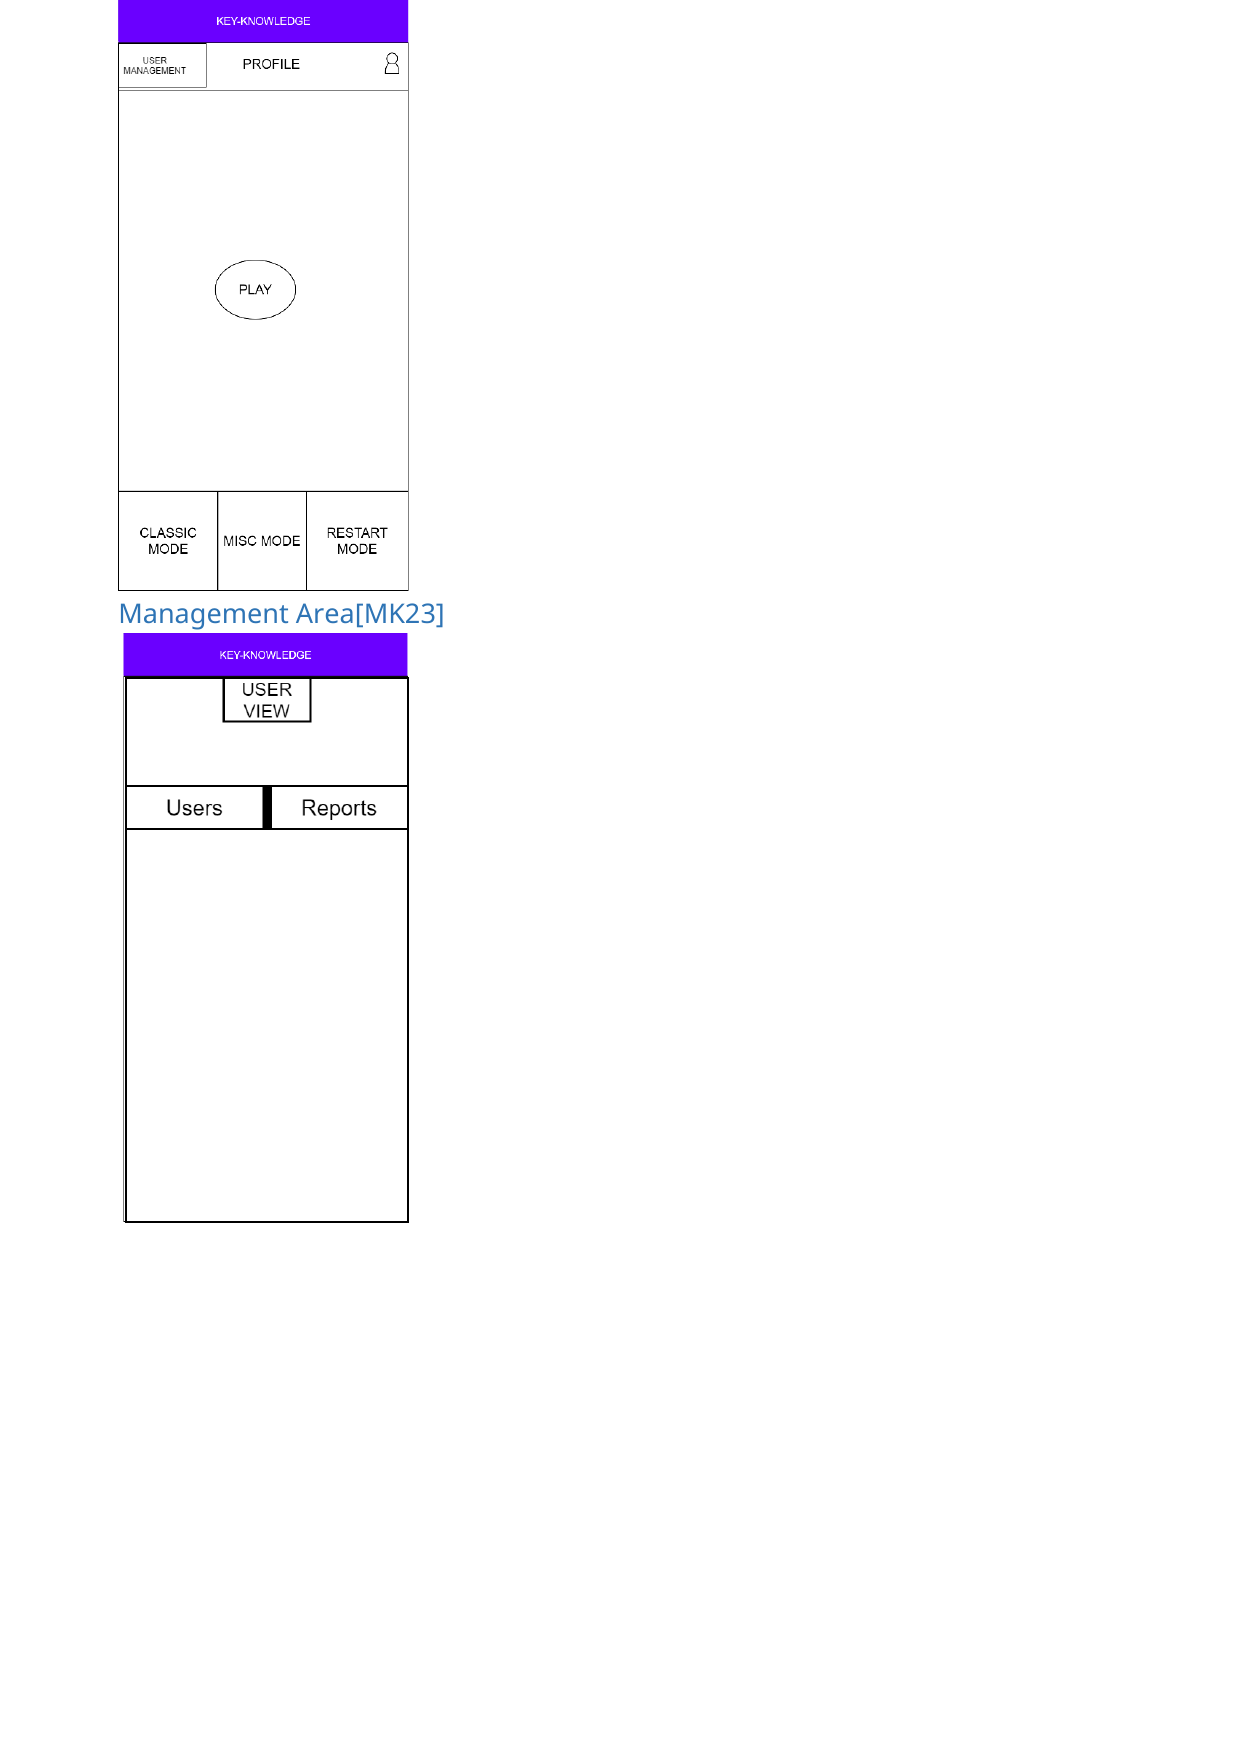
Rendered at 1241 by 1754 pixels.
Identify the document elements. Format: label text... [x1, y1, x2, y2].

picture [118, 633, 409, 1223]
picture [118, 0, 409, 592]
